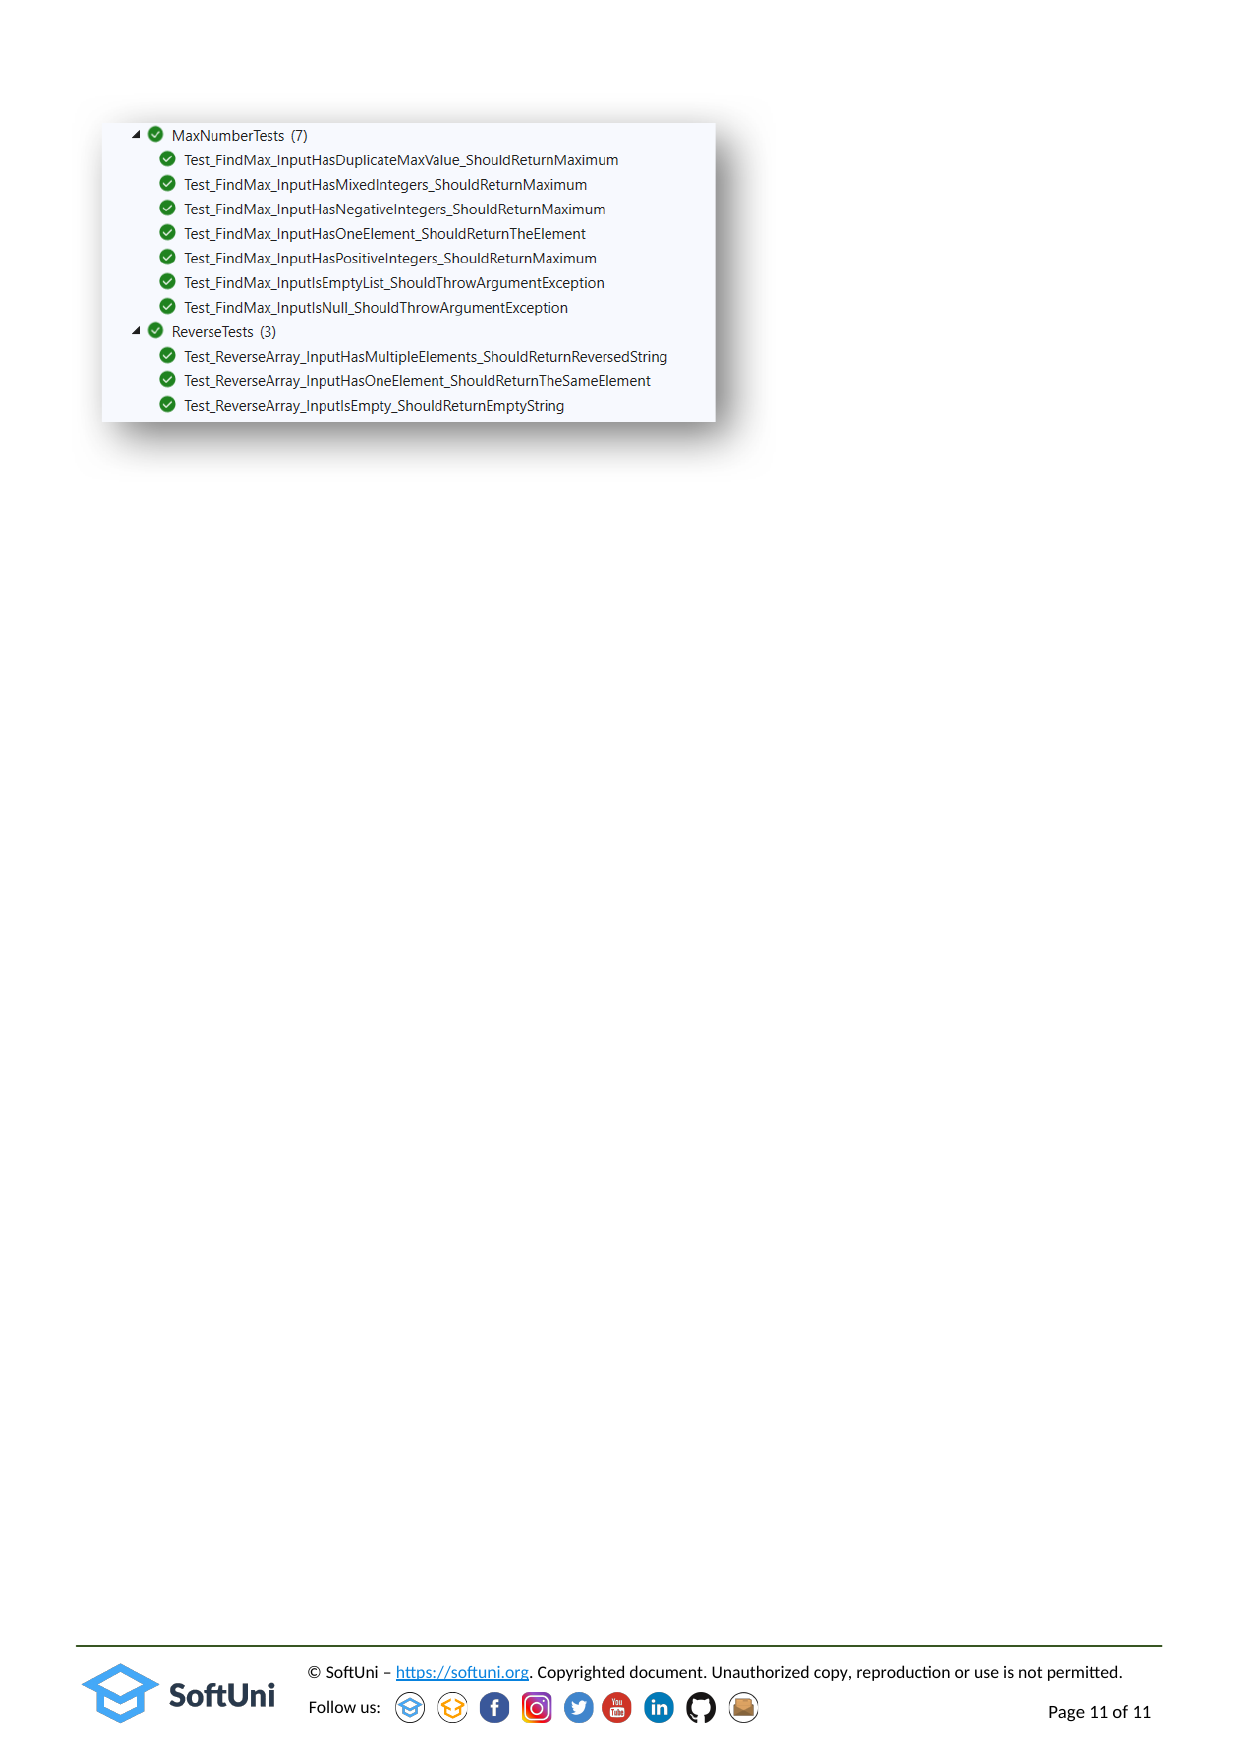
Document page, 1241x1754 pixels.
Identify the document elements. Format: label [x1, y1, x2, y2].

picture [564, 1692, 594, 1723]
picture [644, 1714, 653, 1723]
picture [75, 1658, 281, 1729]
picture [665, 1692, 674, 1701]
picture [395, 1692, 425, 1723]
picture [602, 1692, 632, 1723]
picture [686, 1692, 716, 1723]
picture [665, 1714, 674, 1723]
picture [479, 1692, 510, 1723]
picture [644, 1692, 653, 1701]
picture [101, 123, 716, 422]
picture [728, 1692, 759, 1723]
picture [522, 1692, 552, 1723]
picture [658, 1705, 667, 1714]
picture [437, 1692, 468, 1723]
